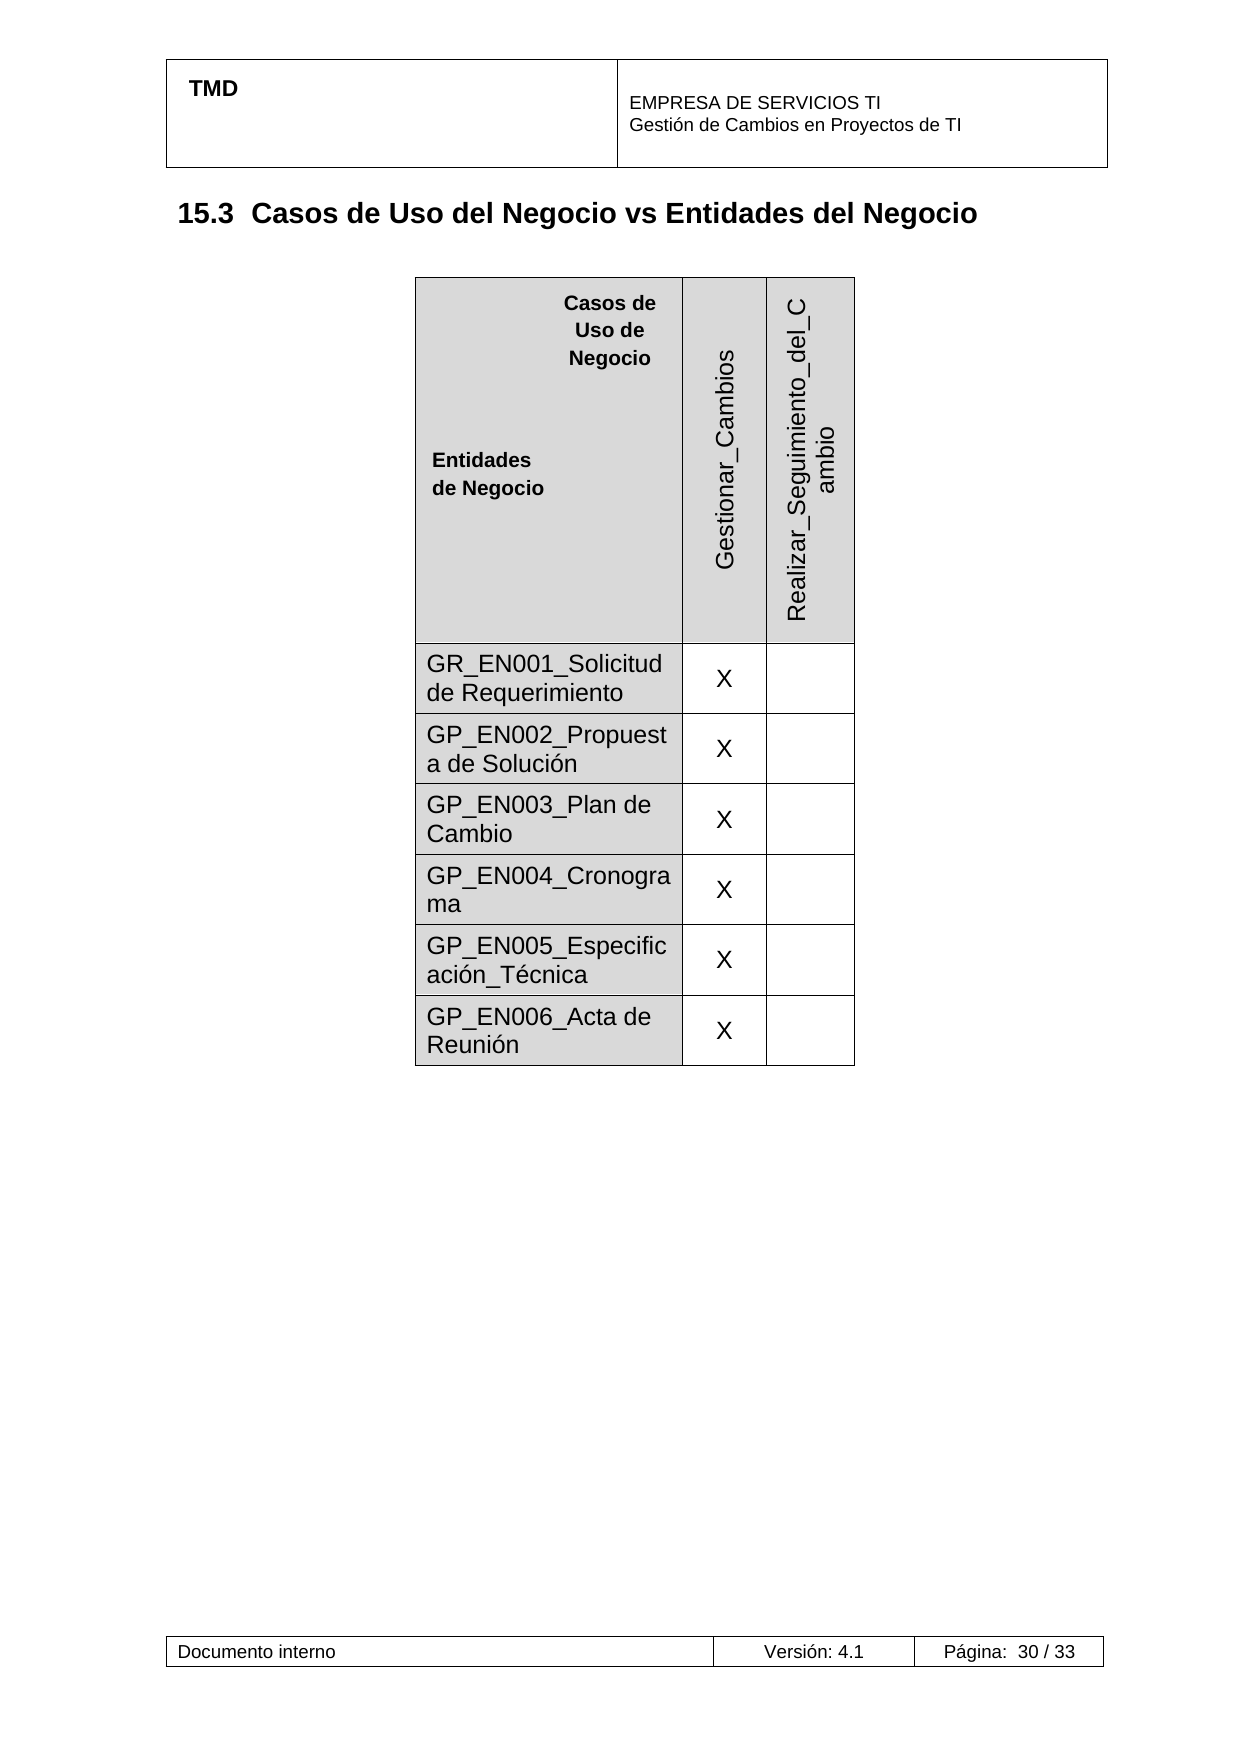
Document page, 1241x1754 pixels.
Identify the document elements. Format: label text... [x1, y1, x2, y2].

table_cell [767, 644, 854, 713]
table_cell X [683, 996, 766, 1065]
table_cell [767, 784, 854, 854]
table_cell [767, 855, 854, 924]
table_cell GP_EN002_Propuesta de Solución [416, 714, 682, 783]
table_cell X [683, 925, 766, 994]
table_cell [767, 996, 854, 1065]
table_cell [767, 714, 854, 783]
table_cell GP_EN005_Especificación_Técnica [416, 925, 682, 994]
subtitle Casos de Uso del Negocio vs Entidades del Negocio [177, 196, 1092, 265]
table_cell X [683, 784, 766, 854]
table_header Gestionar_Cambios [683, 278, 766, 642]
table_cell GP_EN004_Cronograma [416, 855, 682, 924]
table_header Realizar_Seguimiento_del_Cambio [767, 278, 854, 642]
table_cell [767, 925, 854, 994]
table_cell GP_EN006_Acta de Reunión [416, 996, 682, 1065]
table_cell GP_EN003_Plan de Cambio [416, 784, 682, 854]
table_cell X [683, 644, 766, 713]
table_cell GR_EN001_Solicitud de Requerimiento [416, 644, 682, 713]
table_header [416, 278, 682, 642]
table_cell X [683, 855, 766, 924]
table_cell X [683, 714, 766, 783]
